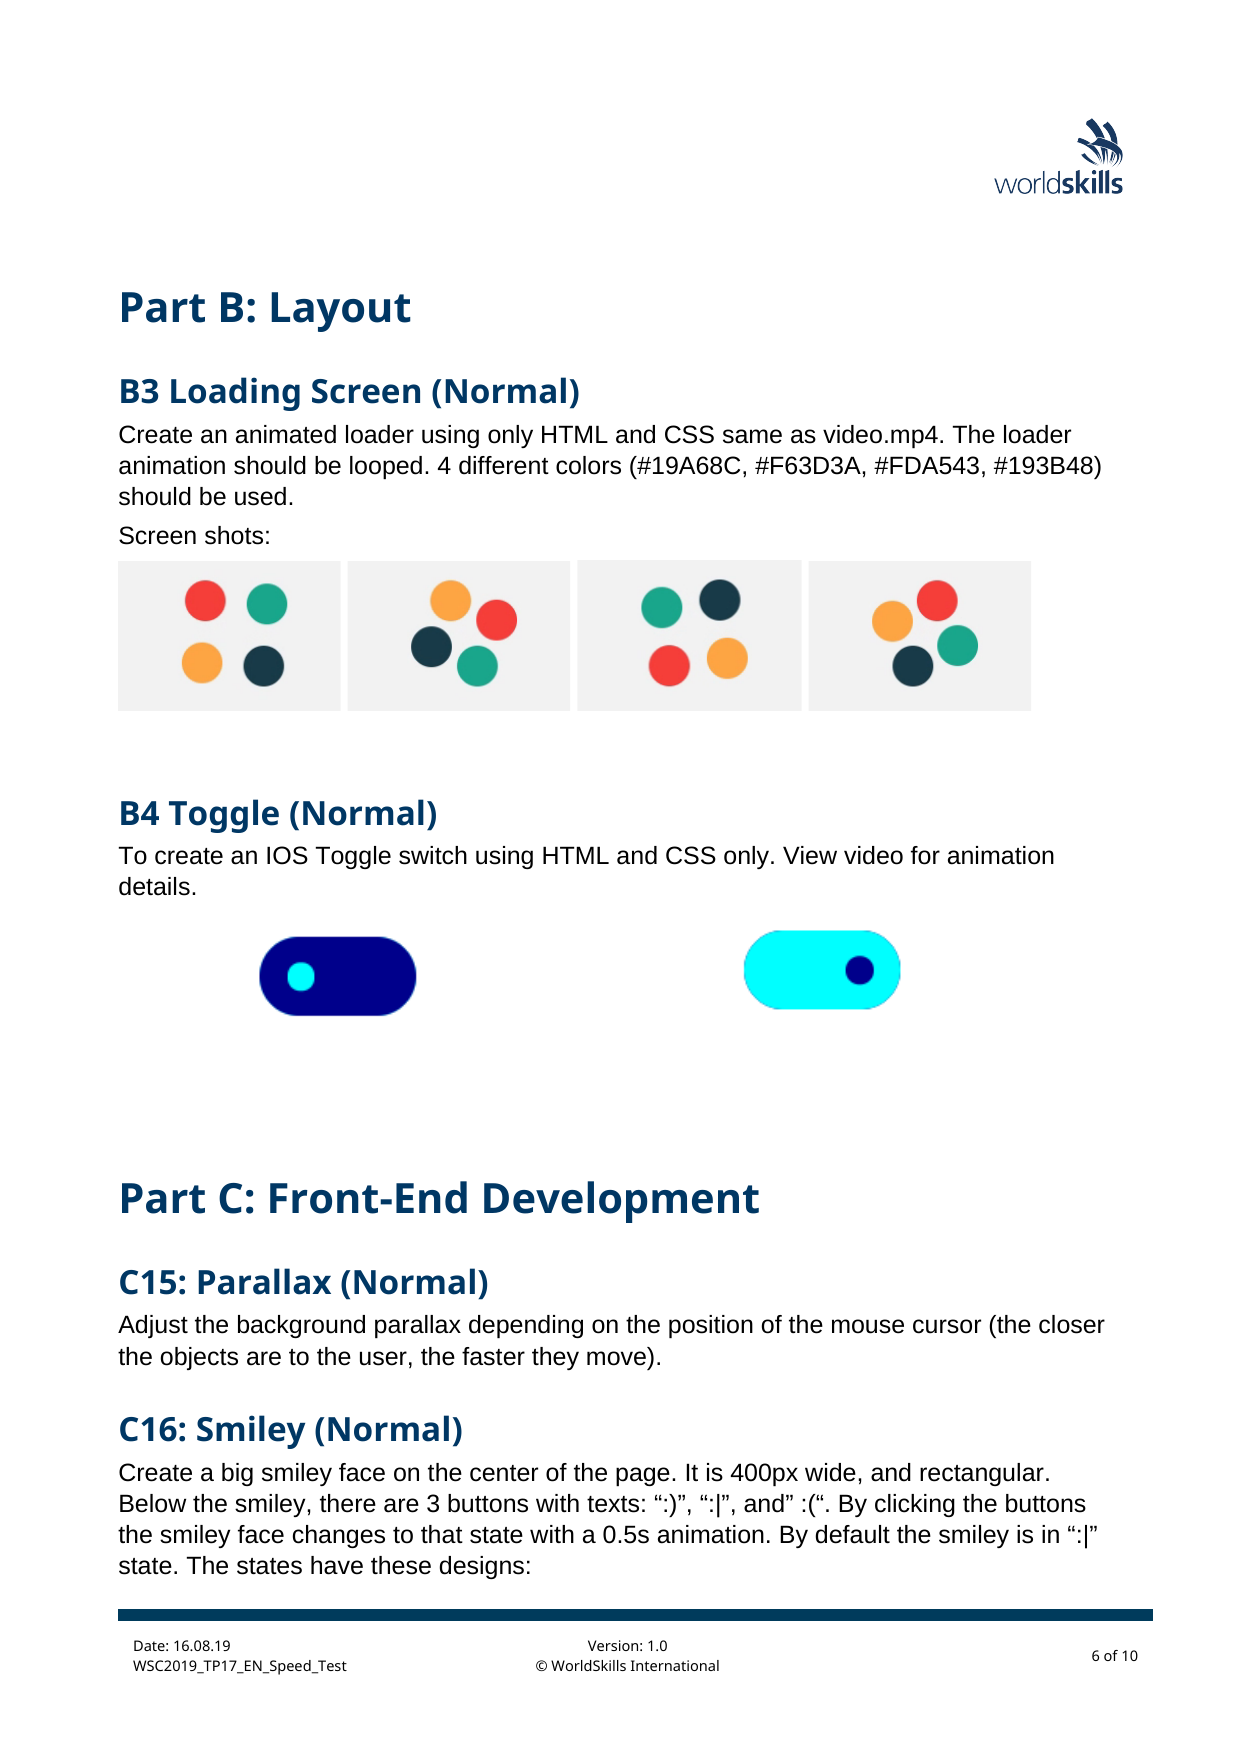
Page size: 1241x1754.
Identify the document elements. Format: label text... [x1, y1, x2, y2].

picture [994, 118, 1123, 194]
text Adjust the background parallax depending on the position of the mouse cursor (the closer the objects are to the user, the faster they move). [118, 1310, 1122, 1370]
picture [118, 561, 341, 711]
picture [808, 561, 1032, 711]
subtitle B3 Loading Screen (Normal) [118, 368, 1122, 413]
text Create an animated loader using only HTML and CSS same as video.mp4. The loader animation should be looped. 4 different colors (#19A68C, #F63D3A, #FDA543, #193B48) should be used. [118, 420, 1122, 511]
subtitle B4 Toggle (Normal) [118, 790, 1122, 835]
table_header [118, 916, 588, 1096]
table_header [588, 916, 1057, 1096]
subtitle C15: Parallax (Normal) [118, 1259, 1122, 1304]
picture [347, 561, 571, 711]
text Screen shots: [118, 521, 1122, 550]
text To create an IOS Toggle switch using HTML and CSS only. View video for animation details. [118, 841, 1122, 901]
subtitle Part C: Front-End Development [118, 1169, 1122, 1225]
picture [577, 560, 802, 711]
subtitle Part B: Layout [118, 278, 1122, 335]
picture [241, 916, 465, 1043]
text Create a big smiley face on the center of the page. It is 400px wide, and rectangular. Below the smiley, there are 3 buttons with texts: “:)”, “:|”, and” :(“. By clicking the buttons the smiley face changes to that state with a 0.5s animation. By default the smiley is in “:|” state. The states have these designs: [118, 1457, 1122, 1579]
picture [724, 916, 921, 1027]
subtitle C16: Smiley (Normal) [118, 1406, 1122, 1451]
